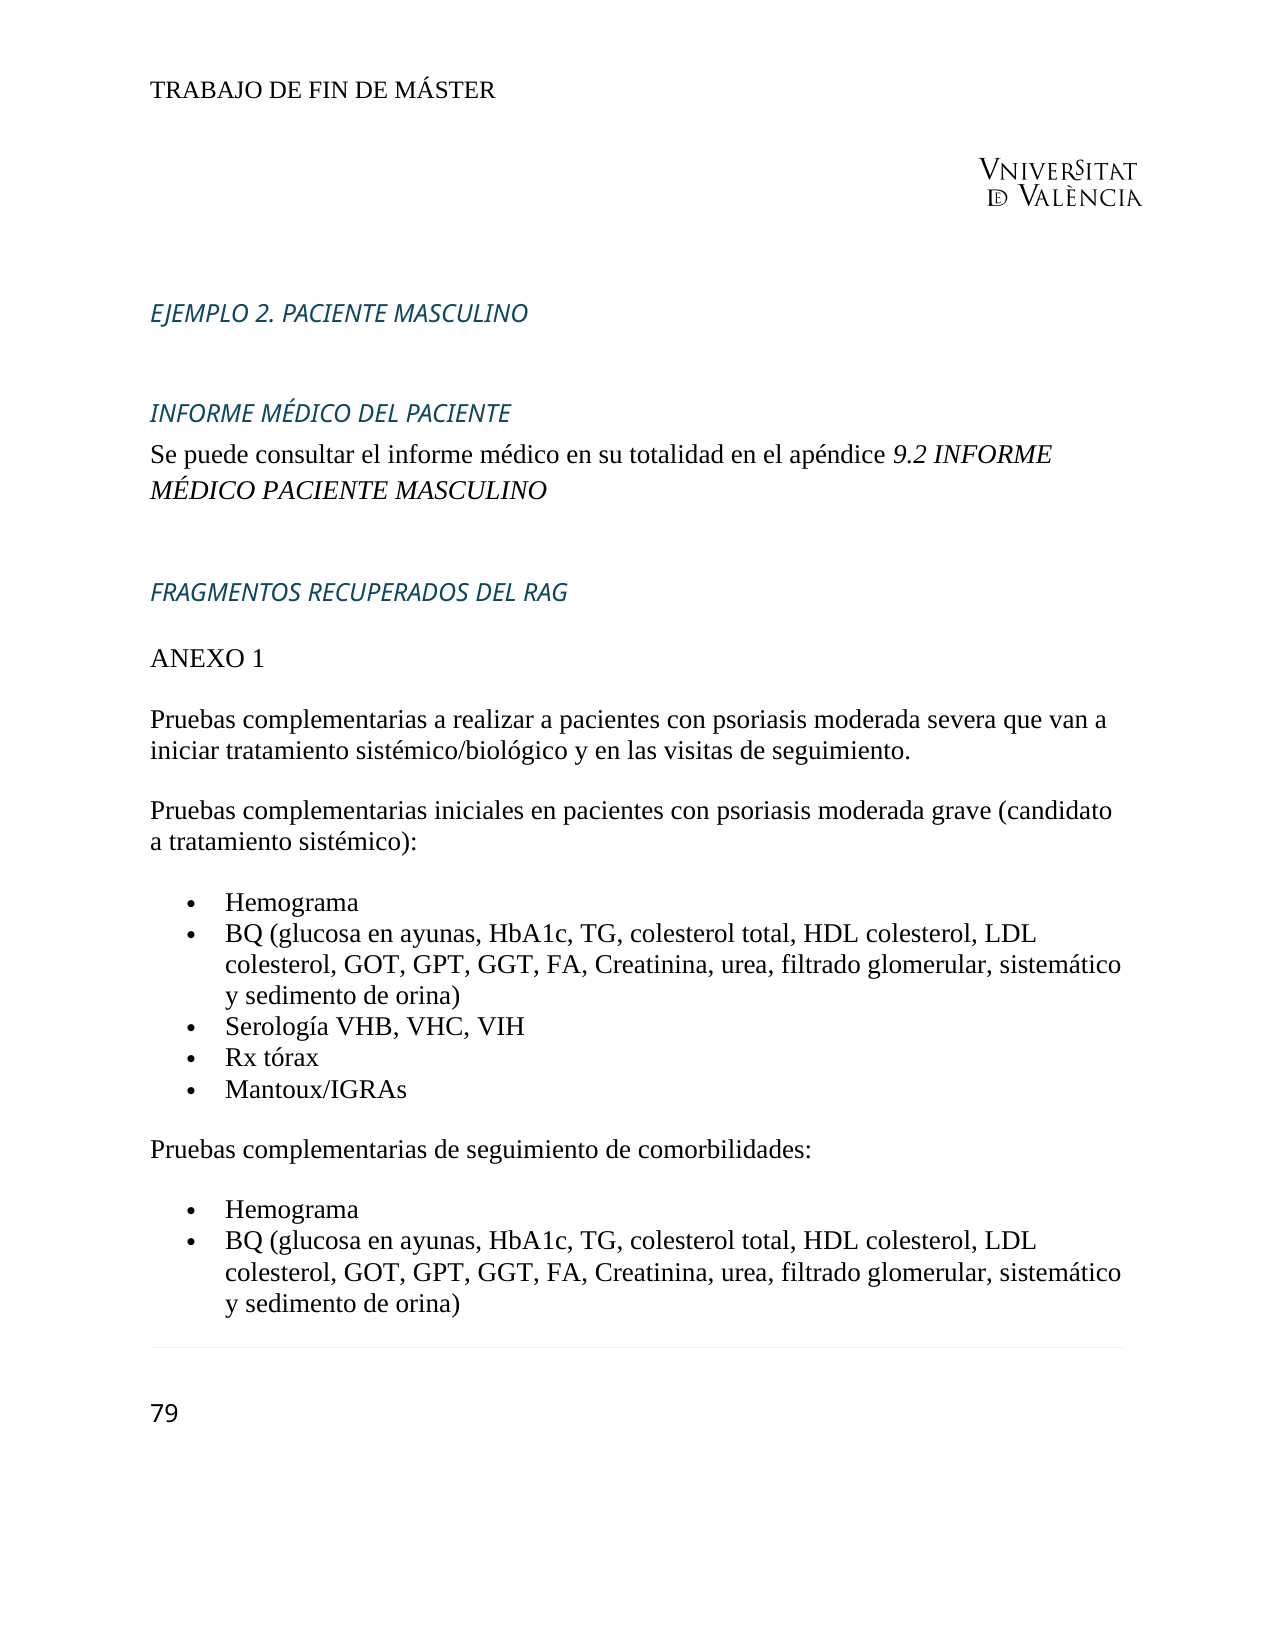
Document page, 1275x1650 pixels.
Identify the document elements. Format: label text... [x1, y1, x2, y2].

picture [968, 146, 1153, 218]
text Pruebas complementarias iniciales en pacientes con psoriasis moderada grave (candidato a tratamiento sistémico): [150, 794, 1125, 857]
list Rx tórax [187, 1042, 1125, 1073]
list Hemograma [187, 886, 1125, 917]
text ANEXO 1 [150, 643, 1125, 674]
list BQ (glucosa en ayunas, HbA1c, TG, colesterol total, HDL colesterol, LDL colesterol, GOT, GPT, GGT, FA, Creatinina, urea, filtrado glomerular, sistemático y sedimento de orina) [187, 917, 1125, 1010]
text Se puede consultar el informe médico en su totalidad en el apéndice 9.2 INFORME MÉDICO PACIENTE MASCULINO [150, 439, 1125, 506]
subtitle FRAGMENTOS RECUPERADOS DEL RAG [150, 574, 1125, 608]
subtitle INFORME MÉDICO DEL PACIENTE [150, 395, 1125, 429]
text Pruebas complementarias de seguimiento de comorbilidades: [150, 1133, 1125, 1164]
list BQ (glucosa en ayunas, HbA1c, TG, colesterol total, HDL colesterol, LDL colesterol, GOT, GPT, GGT, FA, Creatinina, urea, filtrado glomerular, sistemático y sedimento de orina) [187, 1224, 1125, 1318]
list Serología VHB, VHC, VIH [187, 1010, 1125, 1042]
text Pruebas complementarias a realizar a pacientes con psoriasis moderada severa que van a iniciar tratamiento sistémico/biológico y en las visitas de seguimiento. [150, 703, 1125, 765]
list Mantoux/IGRAs [187, 1073, 1125, 1104]
subtitle EJEMPLO 2. PACIENTE MASCULINO [150, 296, 1125, 330]
list Hemograma [187, 1193, 1125, 1224]
